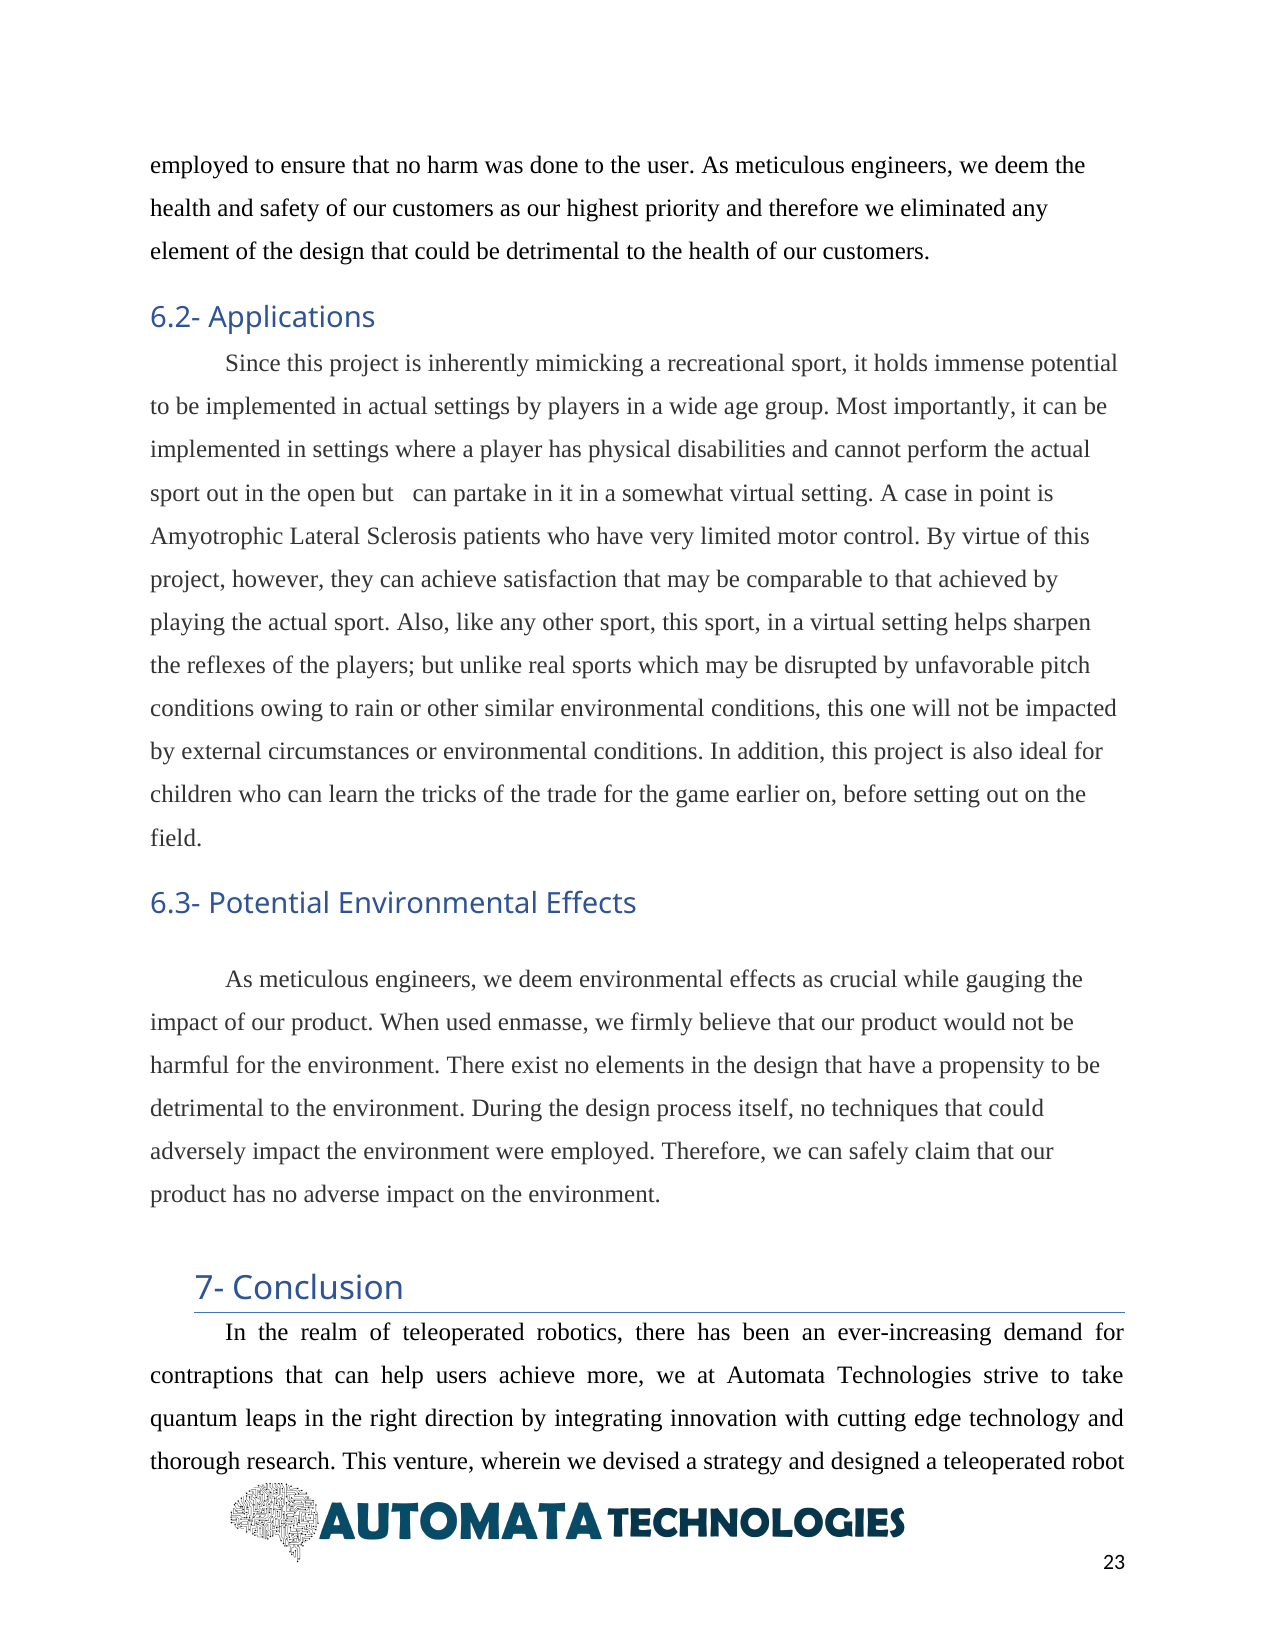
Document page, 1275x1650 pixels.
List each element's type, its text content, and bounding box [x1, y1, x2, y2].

subtitle Conclusion [194, 1264, 1125, 1312]
subtitle 6.3- Potential Environmental Effects [150, 882, 1125, 922]
text Since this project is inherently mimicking a recreational sport, it holds immense potential to be implemented in actual settings by players in a wide age group. Most importantly, it can be implemented in settings where a player has physical disabilities and cannot perform the actual sport out in the open but can partake in it in a somewhat virtual setting. A case in point is Amyotrophic Lateral Sclerosis patients who have very limited motor control. By virtue of this project, however, they can achieve satisfaction that may be comparable to that achieved by playing the actual sport. Also, like any other sport, this sport, in a virtual setting helps sharpen the reflexes of the players; but unlike real sports which may be disrupted by unfavorable pitch conditions owing to rain or other similar environmental conditions, this one will not be impacted by external circumstances or environmental conditions. In addition, this project is also ideal for children who can learn the tricks of the trade for the game earlier on, before setting out on the field. [150, 348, 1125, 851]
picture [230, 1475, 905, 1570]
text As meticulous engineers, we deem environmental effects as crucial while gauging the impact of our product. When used enmasse, we firmly believe that our product would not be harmful for the environment. There exist no elements in the design that have a propensity to be detrimental to the environment. During the design process itself, no techniques that could adversely impact the environment were employed. Therefore, we can safely claim that our product has no adverse impact on the environment. [150, 964, 1125, 1208]
subtitle 6.2- Applications [150, 296, 1125, 336]
